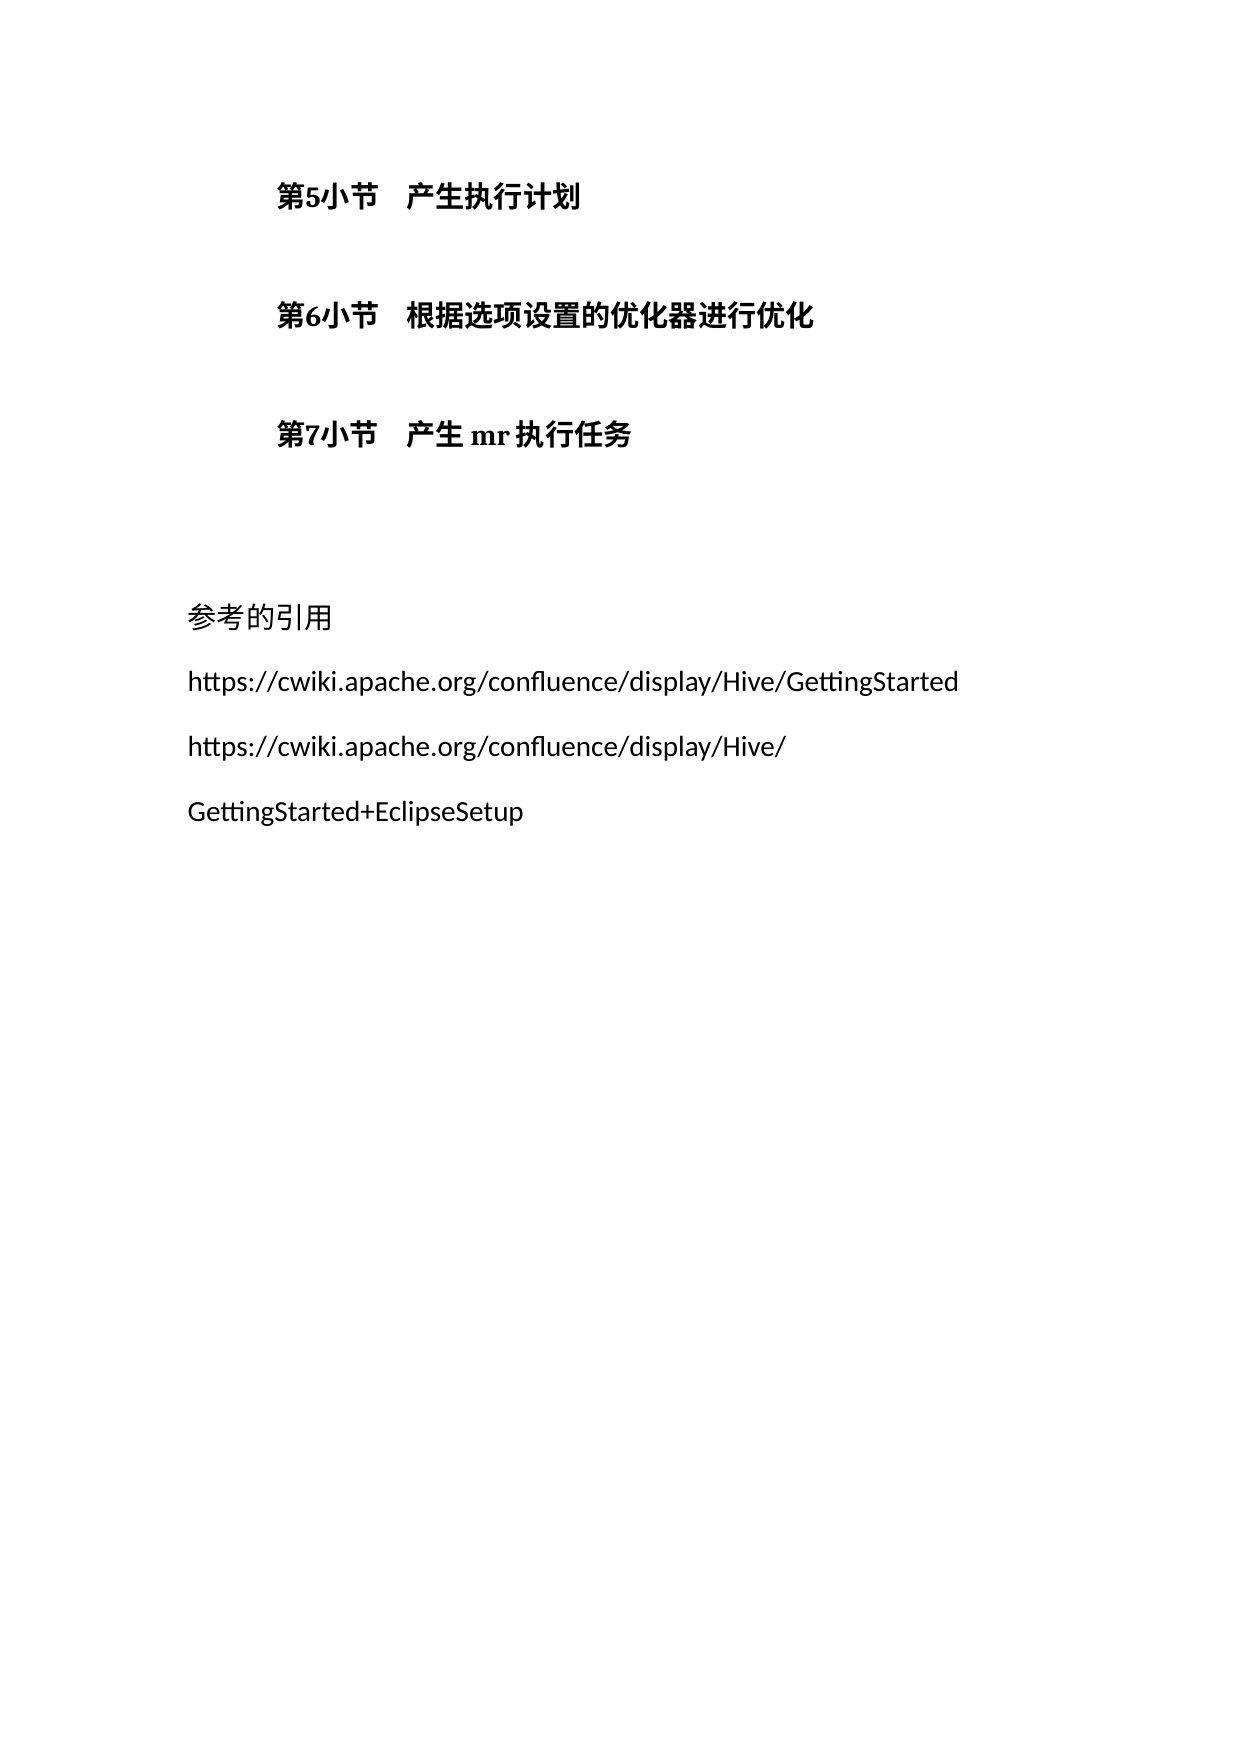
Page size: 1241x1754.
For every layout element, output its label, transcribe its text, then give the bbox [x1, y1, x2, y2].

subtitle 产生执行计划 [276, 162, 1053, 227]
text https://cwiki.apache.org/confluence/display/Hive/GettingStarted+EclipseSetup [187, 713, 1053, 843]
text 参考的引用 [187, 583, 1053, 648]
text https://cwiki.apache.org/confluence/display/Hive/GettingStarted [187, 648, 1053, 713]
subtitle 产生mr执行任务 [276, 400, 1053, 465]
subtitle 根据选项设置的优化器进行优化 [276, 281, 1053, 346]
